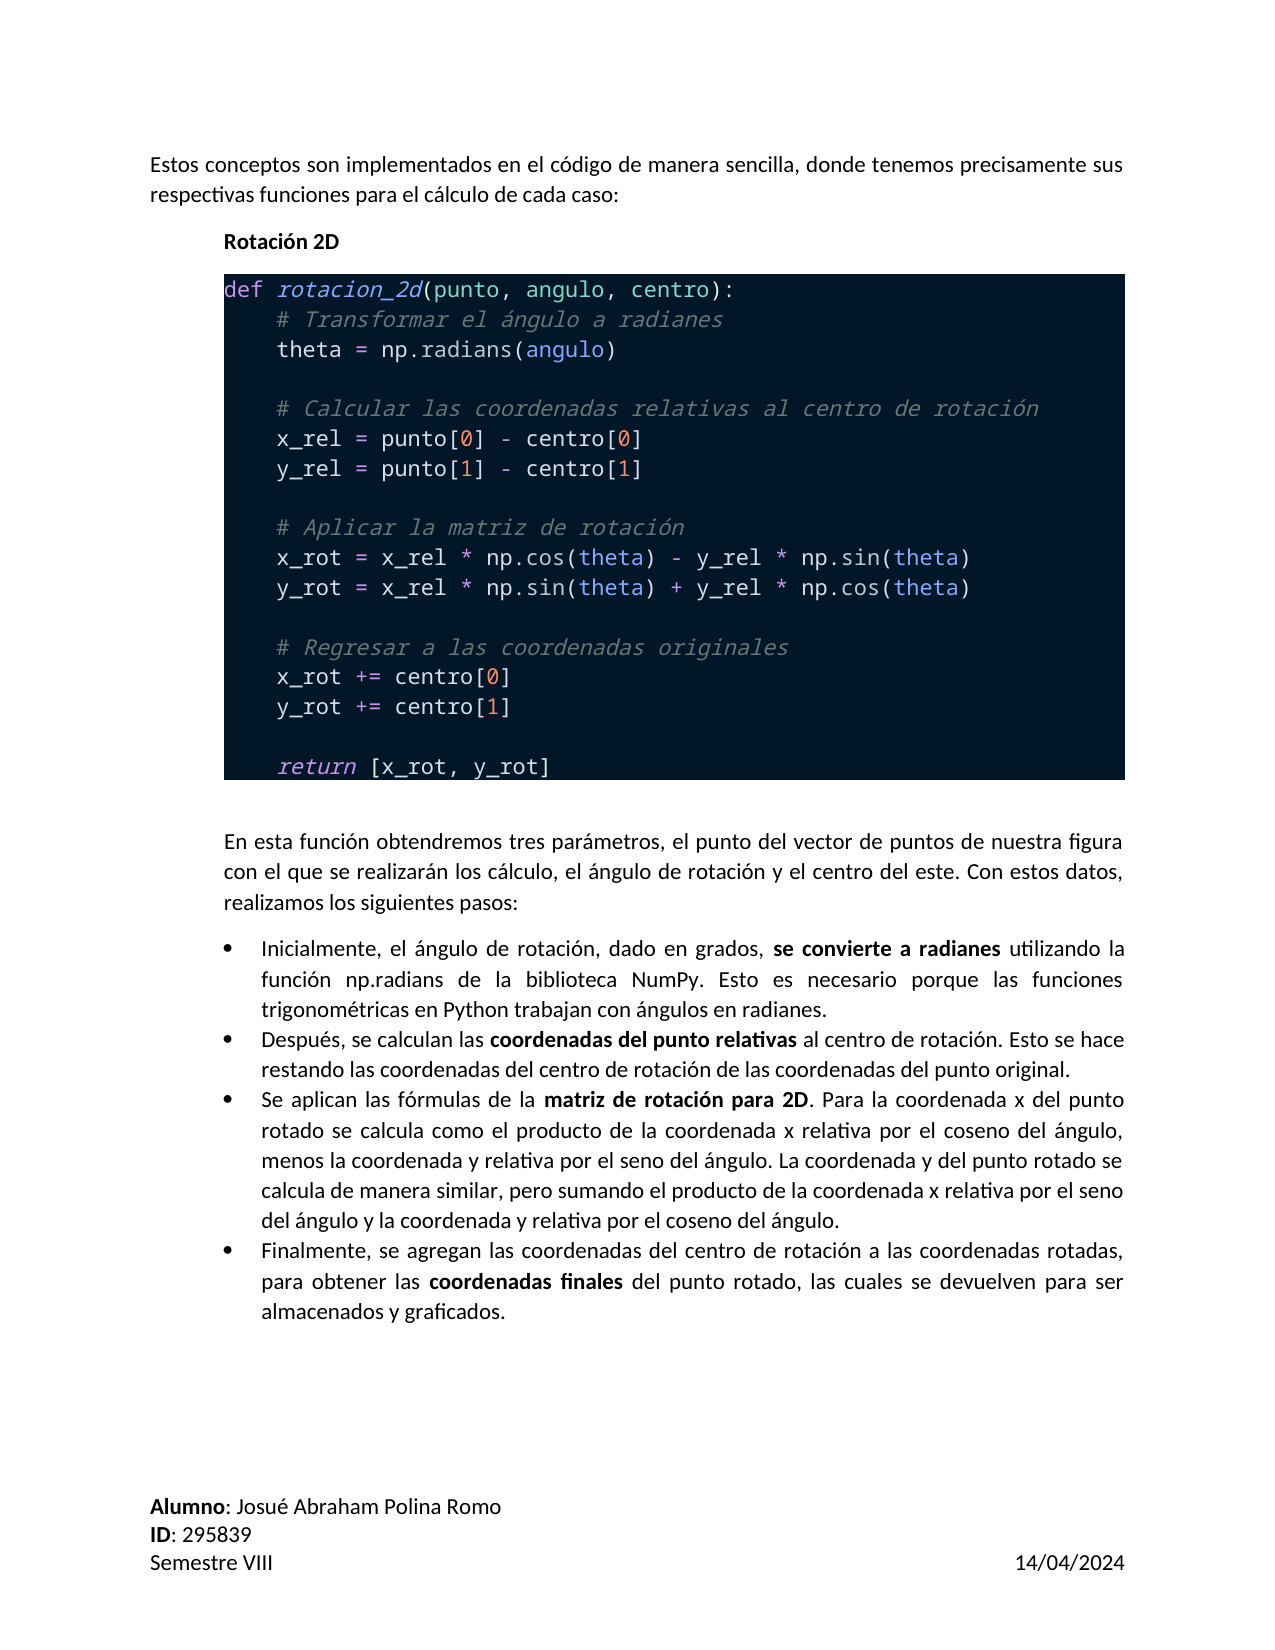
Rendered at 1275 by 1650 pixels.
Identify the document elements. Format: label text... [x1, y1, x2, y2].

text # Calcular las coordenadas relativas al centro de rotación [224, 393, 1125, 423]
text x_rot = x_rel * np.cos(theta) - y_rel * np.sin(theta) [224, 542, 1125, 572]
text y_rot += centro[1] [224, 691, 1125, 721]
text theta = np.radians(angulo) [224, 333, 1125, 363]
list Después, se calculan las coordenadas del punto relativas al centro de rotación. Esto se hace restando las coordenadas del centro de rotación de las coordenadas del punto original. [224, 1025, 1125, 1083]
list Inicialmente, el ángulo de rotación, dado en grados, se convierte a radianes utilizando la función np.radians de la biblioteca NumPy. Esto es necesario porque las funciones trigonométricas en Python trabajan con ángulos en radianes. [224, 934, 1125, 1023]
text def rotacion_2d(punto, angulo, centro): [224, 274, 1125, 304]
text Estos conceptos son implementados en el código de manera sencilla, donde tenemos precisamente sus respectivas funciones para el cálculo de cada caso: [150, 150, 1125, 208]
text # Aplicar la matriz de rotación [224, 512, 1125, 542]
text y_rot = x_rel * np.sin(theta) + y_rel * np.cos(theta) [224, 572, 1125, 602]
text # Transformar el ángulo a radianes [224, 304, 1125, 333]
list Finalmente, se agregan las coordenadas del centro de rotación a las coordenadas rotadas, para obtener las coordenadas finales del punto rotado, las cuales se devuelven para ser almacenados y graficados. [224, 1237, 1125, 1325]
text En esta función obtendremos tres parámetros, el punto del vector de puntos de nuestra figura con el que se realizarán los cálculo, el ángulo de rotación y el centro del este. Con estos datos, realizamos los siguientes pasos: [224, 827, 1125, 916]
text return [x_rot, y_rot] [224, 751, 1125, 780]
text x_rot += centro[0] [224, 661, 1125, 691]
text x_rel = punto[0] - centro[0] [224, 423, 1125, 453]
list Se aplican las fórmulas de la matriz de rotación para 2D. Para la coordenada x del punto rotado se calcula como el producto de la coordenada x relativa por el coseno del ángulo, menos la coordenada y relativa por el seno del ángulo. La coordenada y del punto rotado se calcula de manera similar, pero sumando el producto de la coordenada x relativa por el seno del ángulo y la coordenada y relativa por el coseno del ángulo. [224, 1086, 1125, 1234]
text # Regresar a las coordenadas originales [224, 631, 1125, 661]
text y_rel = punto[1] - centro[1] [224, 453, 1125, 482]
text Rotación 2D [150, 227, 1125, 255]
